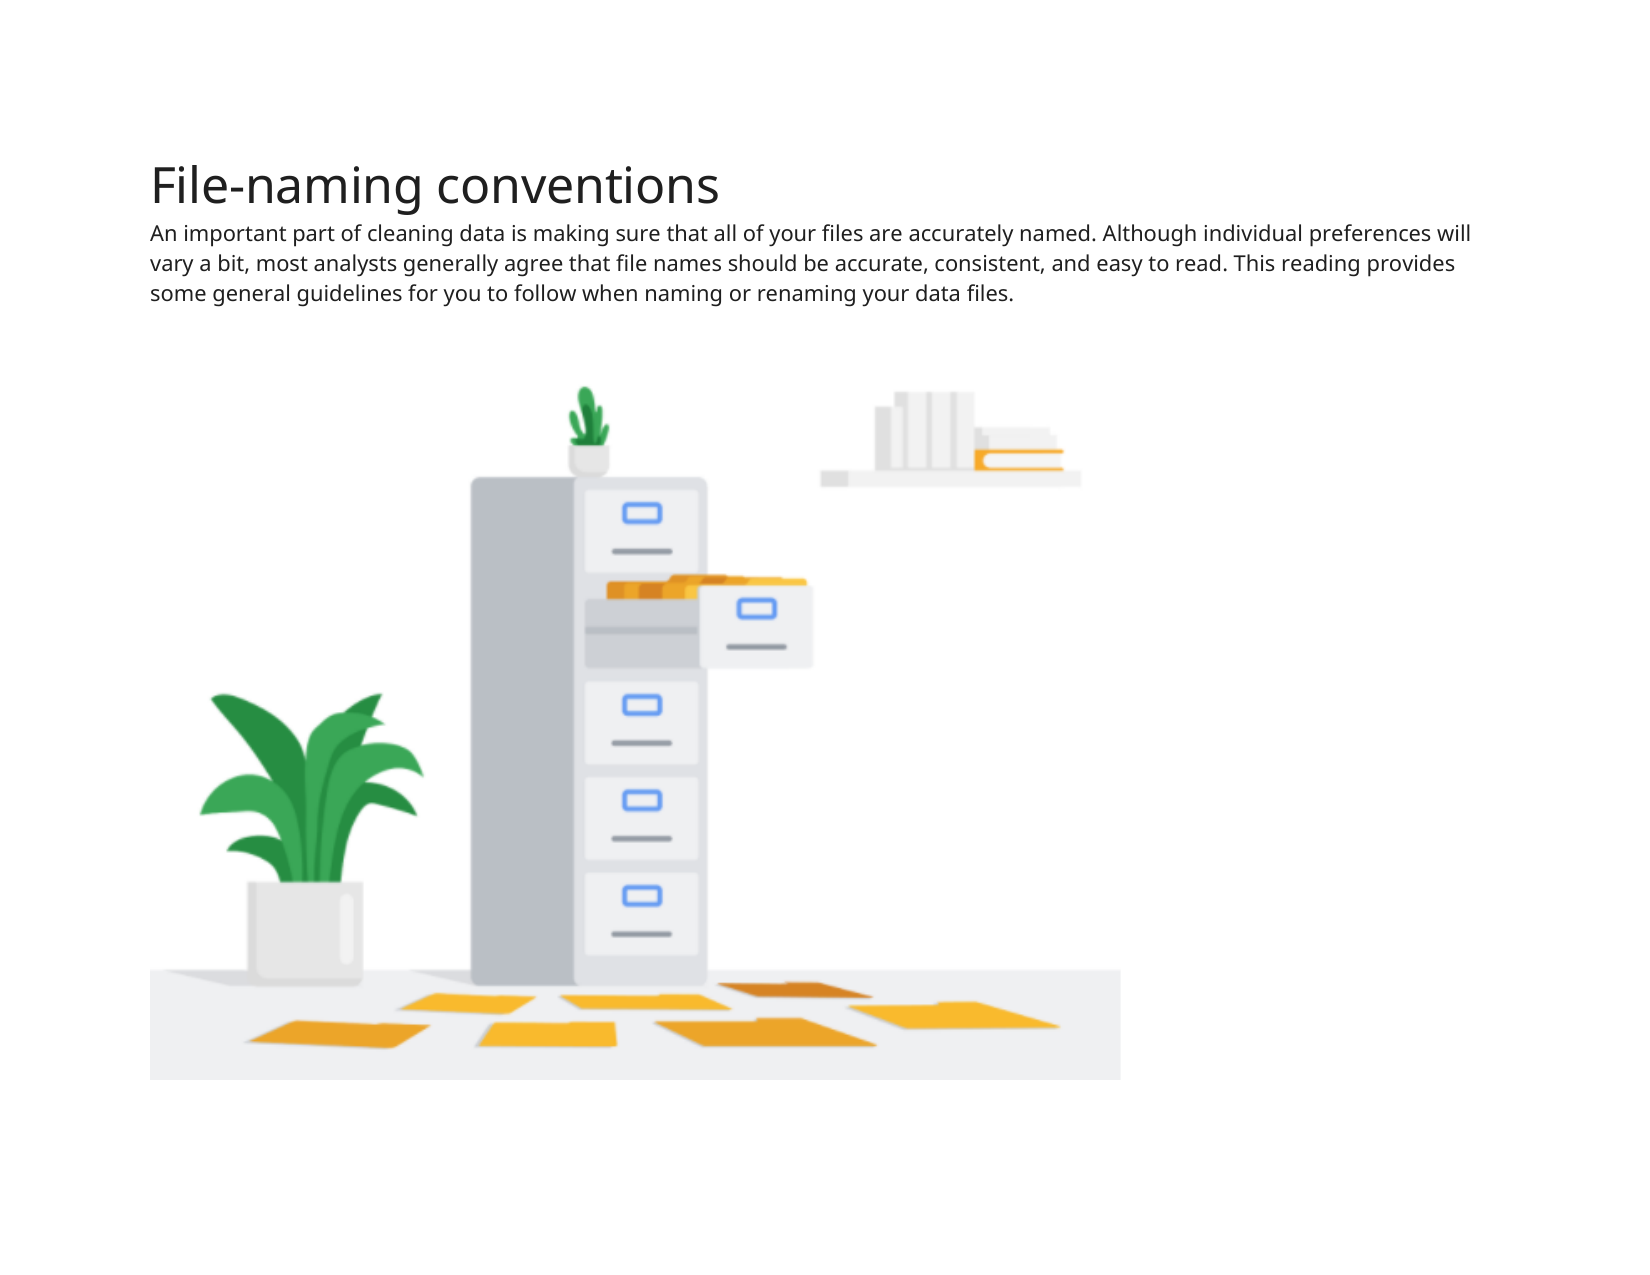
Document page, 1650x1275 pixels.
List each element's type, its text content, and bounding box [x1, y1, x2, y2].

picture [150, 332, 1125, 1080]
text File-naming conventions [150, 150, 1500, 218]
text An important part of cleaning data is making sure that all of your files are accurately named. Although individual preferences will vary a bit, most analysts generally agree that file names should be accurate, consistent, and easy to read. This reading provides some general guidelines for you to follow when naming or renaming your data files. [150, 218, 1500, 307]
